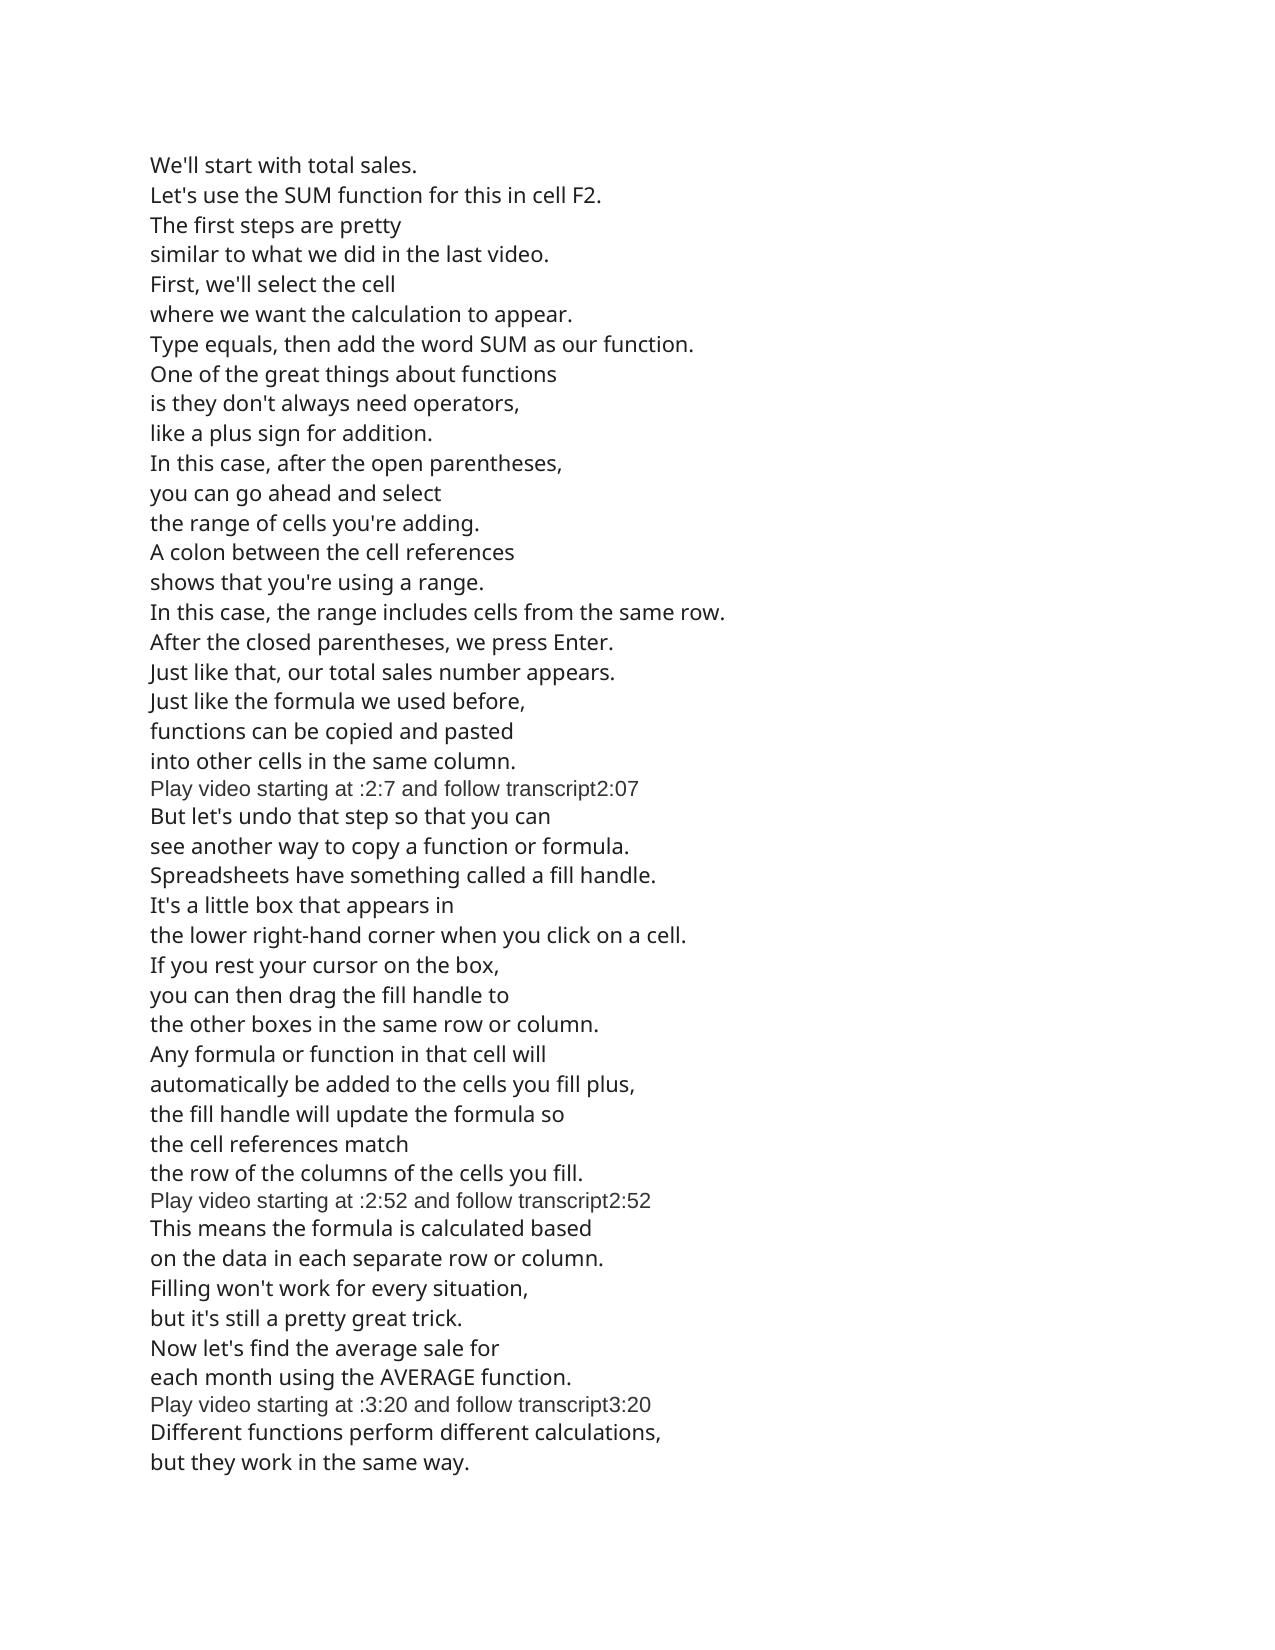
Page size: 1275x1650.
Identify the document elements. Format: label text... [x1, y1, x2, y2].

text If you rest your cursor on the box, [150, 950, 1125, 979]
text Let's use the SUM function for this in cell F2. [150, 180, 1125, 209]
text see another way to copy a function or formula. [150, 831, 1125, 860]
text into other cells in the same column. [150, 746, 1125, 776]
text the range of cells you're adding. [150, 507, 1125, 537]
text In this case, the range includes cells from the same row. [150, 597, 1125, 627]
text Spreadsheets have something called a fill handle. [150, 860, 1125, 890]
text Any formula or function in that cell will [150, 1039, 1125, 1069]
text automatically be added to the cells you fill plus, [150, 1069, 1125, 1099]
text but they work in the same way. [150, 1447, 1125, 1477]
text Just like that, our total sales number appears. [150, 656, 1125, 686]
text Now let's find the average sale for [150, 1332, 1125, 1362]
text Play video starting at :2:7 and follow transcript2:07 [150, 776, 1125, 801]
text the other boxes in the same row or column. [150, 1009, 1125, 1039]
text you can then drag the fill handle to [150, 979, 1125, 1009]
text similar to what we did in the last video. [150, 239, 1125, 269]
text We'll start with total sales. [150, 150, 1125, 180]
text After the closed parentheses, we press Enter. [150, 627, 1125, 656]
text This means the formula is calculated based [150, 1213, 1125, 1243]
text In this case, after the open parentheses, [150, 448, 1125, 478]
text is they don't always need operators, [150, 388, 1125, 418]
text Type equals, then add the word SUM as our function. [150, 329, 1125, 358]
text One of the great things about functions [150, 358, 1125, 388]
text on the data in each separate row or column. [150, 1243, 1125, 1273]
text Different functions perform different calculations, [150, 1417, 1125, 1447]
text the fill handle will update the formula so [150, 1099, 1125, 1128]
text the lower right-hand corner when you click on a cell. [150, 920, 1125, 950]
text First, we'll select the cell [150, 269, 1125, 299]
text The first steps are pretty [150, 209, 1125, 239]
text you can go ahead and select [150, 478, 1125, 507]
text Play video starting at :2:52 and follow transcript2:52 [150, 1188, 1125, 1213]
text A colon between the cell references [150, 537, 1125, 567]
text Filling won't work for every situation, [150, 1273, 1125, 1303]
text where we want the calculation to appear. [150, 299, 1125, 329]
text the cell references match [150, 1128, 1125, 1158]
text Play video starting at :3:20 and follow transcript3:20 [150, 1392, 1125, 1417]
text shows that you're using a range. [150, 567, 1125, 597]
text It's a little box that appears in [150, 890, 1125, 920]
text each month using the AVERAGE function. [150, 1362, 1125, 1392]
text Just like the formula we used before, [150, 686, 1125, 716]
text but it's still a pretty great trick. [150, 1303, 1125, 1332]
text the row of the columns of the cells you fill. [150, 1158, 1125, 1188]
text But let's undo that step so that you can [150, 801, 1125, 831]
text functions can be copied and pasted [150, 716, 1125, 746]
text like a plus sign for addition. [150, 418, 1125, 448]
